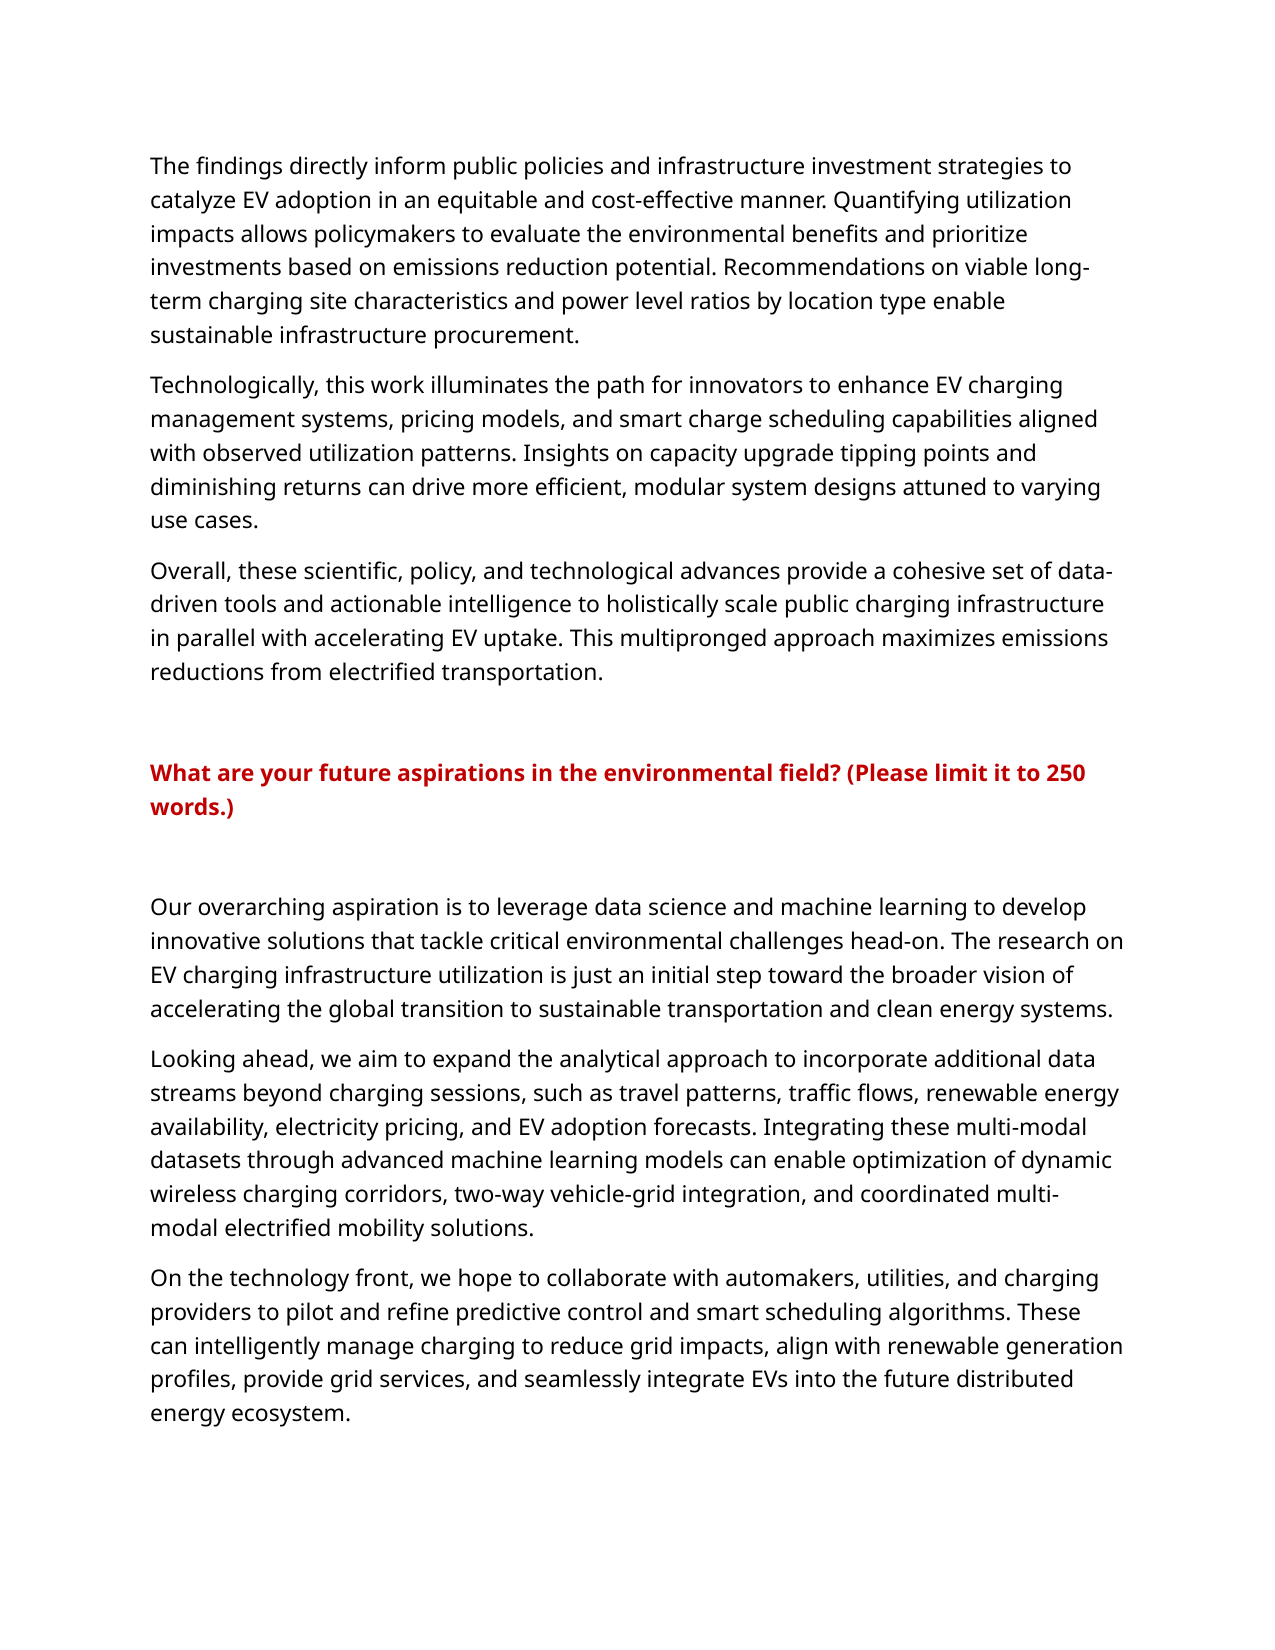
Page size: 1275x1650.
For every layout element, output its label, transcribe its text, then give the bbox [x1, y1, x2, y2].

text Our overarching aspiration is to leverage data science and machine learning to develop innovative solutions that tackle critical environmental challenges head-on. The research on EV charging infrastructure utilization is just an initial step toward the broader vision of accelerating the global transition to sustainable transportation and clean energy systems. [150, 891, 1125, 1024]
text The findings directly inform public policies and infrastructure investment strategies to catalyze EV adoption in an equitable and cost-effective manner. Quantifying utilization impacts allows policymakers to evaluate the environmental benefits and prioritize investments based on emissions reduction potential. Recommendations on viable long-term charging site characteristics and power level ratios by location type enable sustainable infrastructure procurement. [150, 150, 1125, 350]
text Looking ahead, we aim to expand the analytical approach to incorporate additional data streams beyond charging sessions, such as travel patterns, traffic flows, renewable energy availability, electricity pricing, and EV adoption forecasts. Integrating these multi-modal datasets through advanced machine learning models can enable optimization of dynamic wireless charging corridors, two-way vehicle-grid integration, and coordinated multi-modal electrified mobility solutions. [150, 1043, 1125, 1243]
text On the technology front, we hope to collaborate with automakers, utilities, and charging providers to pilot and refine predictive control and smart scheduling algorithms. These can intelligently manage charging to reduce grid impacts, align with renewable generation profiles, provide grid services, and seamlessly integrate EVs into the future distributed energy ecosystem. [150, 1262, 1125, 1428]
text Overall, these scientific, policy, and technological advances provide a cohesive set of data-driven tools and actionable intelligence to holistically scale public charging infrastructure in parallel with accelerating EV uptake. This multipronged approach maximizes emissions reductions from electrified transportation. [150, 554, 1125, 687]
text Technologically, this work illuminates the path for innovators to enhance EV charging management systems, pricing models, and smart charge scheduling capabilities aligned with observed utilization patterns. Insights on capacity upgrade tipping points and diminishing returns can drive more efficient, modular system designs attuned to varying use cases. [150, 369, 1125, 535]
text What are your future aspirations in the environmental field? (Please limit it to 250 words.) [150, 757, 1125, 822]
